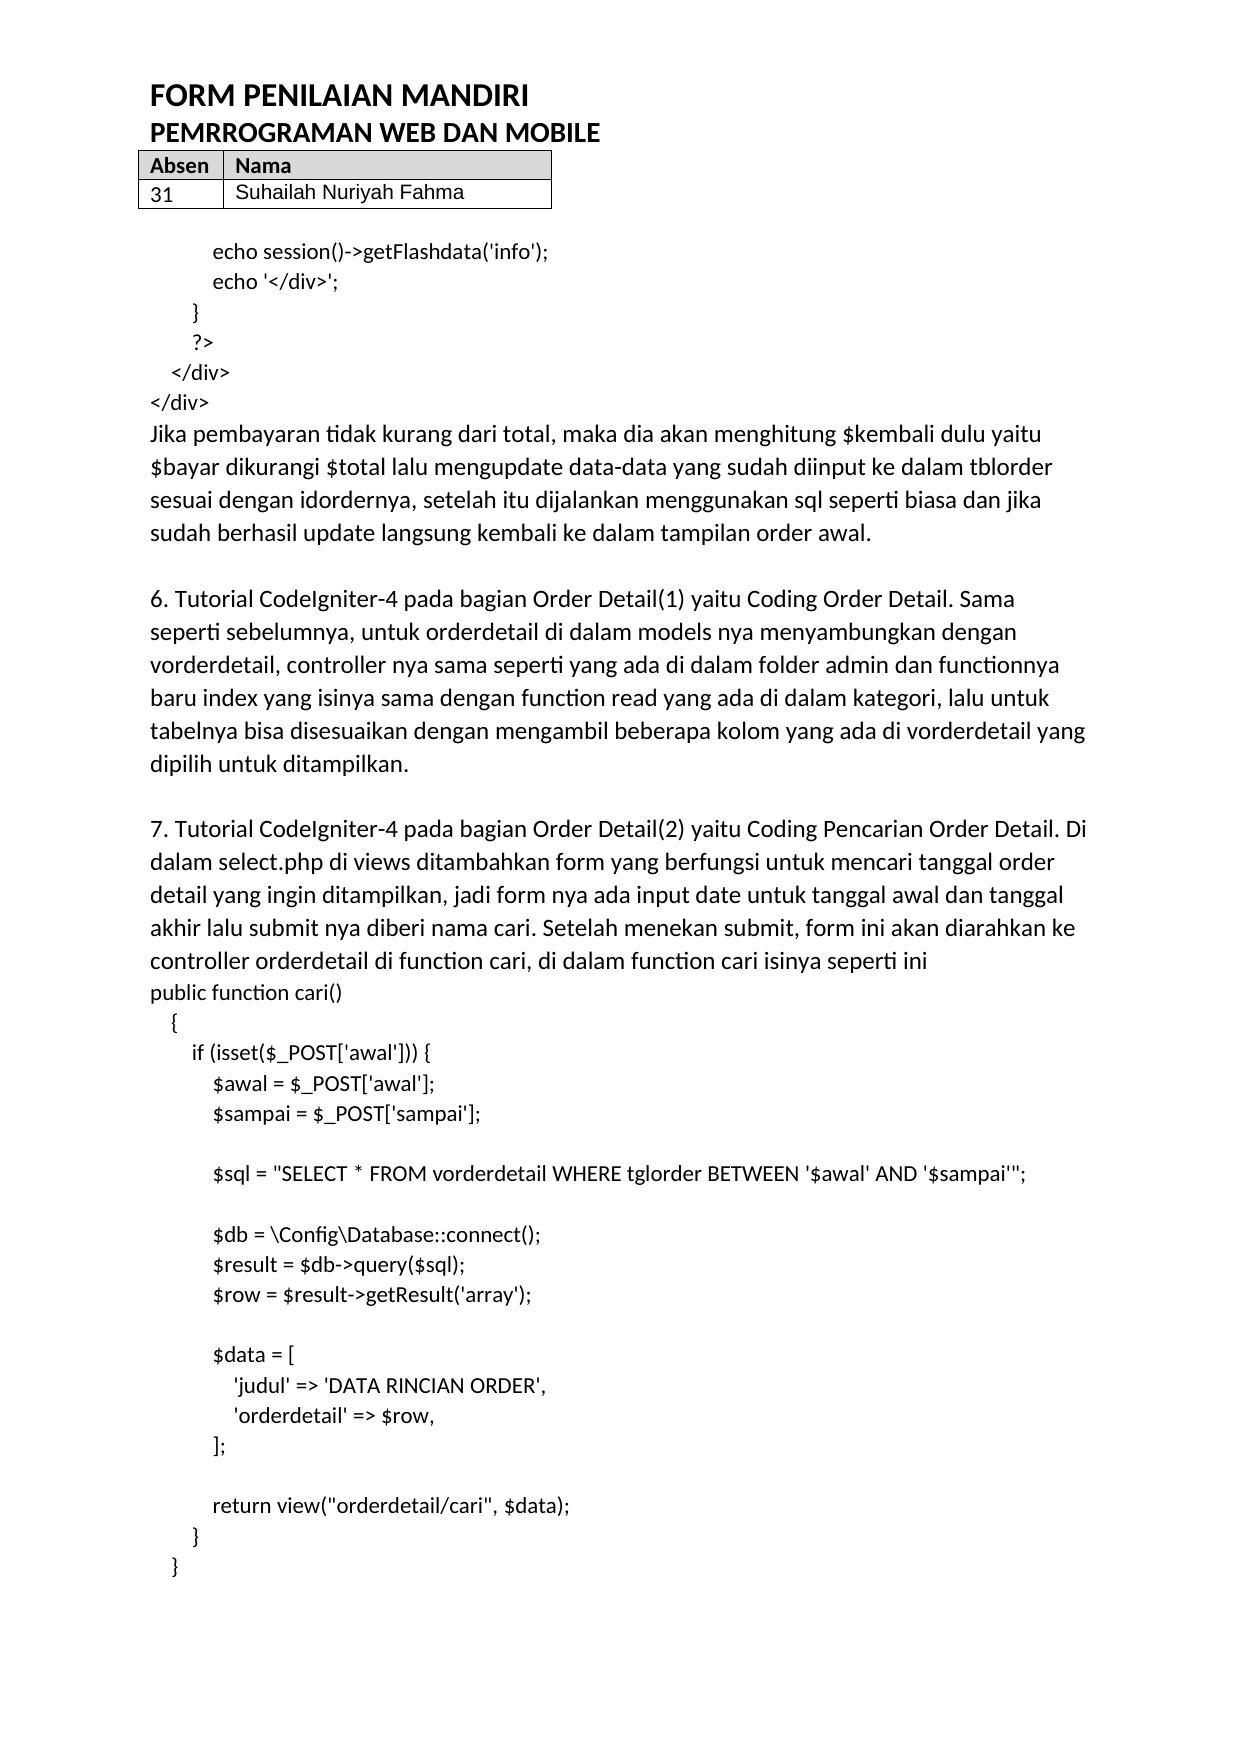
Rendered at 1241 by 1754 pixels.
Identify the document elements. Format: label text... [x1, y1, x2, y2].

text $awal = $_POST['awal']; [150, 1069, 1090, 1097]
text { [150, 1008, 1090, 1036]
text </div> [150, 388, 1090, 416]
text } [150, 298, 1090, 326]
text } [150, 1552, 1090, 1580]
text 6. Tutorial CodeIgniter-4 pada bagian Order Detail(1) yaitu Coding Order Detail. Sama seperti sebelumnya, untuk orderdetail di dalam models nya menyambungkan dengan vorderdetail, controller nya sama seperti yang ada di dalam folder admin dan functionnya baru index yang isinya sama dengan function read yang ada di dalam kategori, lalu untuk tabelnya bisa disesuaikan dengan mengambil beberapa kolom yang ada di vorderdetail yang dipilih untuk ditampilkan. [150, 583, 1090, 778]
text 'orderdetail' => $row, [150, 1401, 1090, 1429]
text $data = [ [150, 1341, 1090, 1369]
text $db = \Config\Database::connect(); [150, 1220, 1090, 1248]
text ?> [150, 328, 1090, 356]
text $sql = "SELECT * FROM vorderdetail WHERE tglorder BETWEEN '$awal' AND '$sampai'"; [150, 1159, 1090, 1187]
text } [150, 1522, 1090, 1550]
text if (isset($_POST['awal'])) { [150, 1038, 1090, 1067]
text $sampai = $_POST['sampai']; [150, 1099, 1090, 1127]
text ]; [150, 1431, 1090, 1459]
text $result = $db->query($sql); [150, 1250, 1090, 1278]
text $row = $result->getResult('array'); [150, 1280, 1090, 1308]
text 'judul' => 'DATA RINCIAN ORDER', [150, 1371, 1090, 1399]
text </div> [150, 358, 1090, 386]
text echo '</div>'; [150, 267, 1090, 296]
text 7. Tutorial CodeIgniter-4 pada bagian Order Detail(2) yaitu Coding Pencarian Order Detail. Di dalam select.php di views ditambahkan form yang berfungsi untuk mencari tanggal order detail yang ingin ditampilkan, jadi form nya ada input date untuk tanggal awal dan tanggal akhir lalu submit nya diberi nama cari. Setelah menekan submit, form ini akan diarahkan ke controller orderdetail di function cari, di dalam function cari isinya seperti ini [150, 813, 1090, 976]
text return view("orderdetail/cari", $data); [150, 1492, 1090, 1520]
text Jika pembayaran tidak kurang dari total, maka dia akan menghitung $kembali dulu yaitu $bayar dikurangi $total lalu mengupdate data-data yang sudah diinput ke dalam tblorder sesuai dengan idordernya, setelah itu dijalankan menggunakan sql seperti biasa dan jika sudah berhasil update langsung kembali ke dalam tampilan order awal. [150, 418, 1090, 548]
text echo session()->getFlashdata('info'); [150, 237, 1090, 265]
text public function cari() [150, 978, 1090, 1006]
